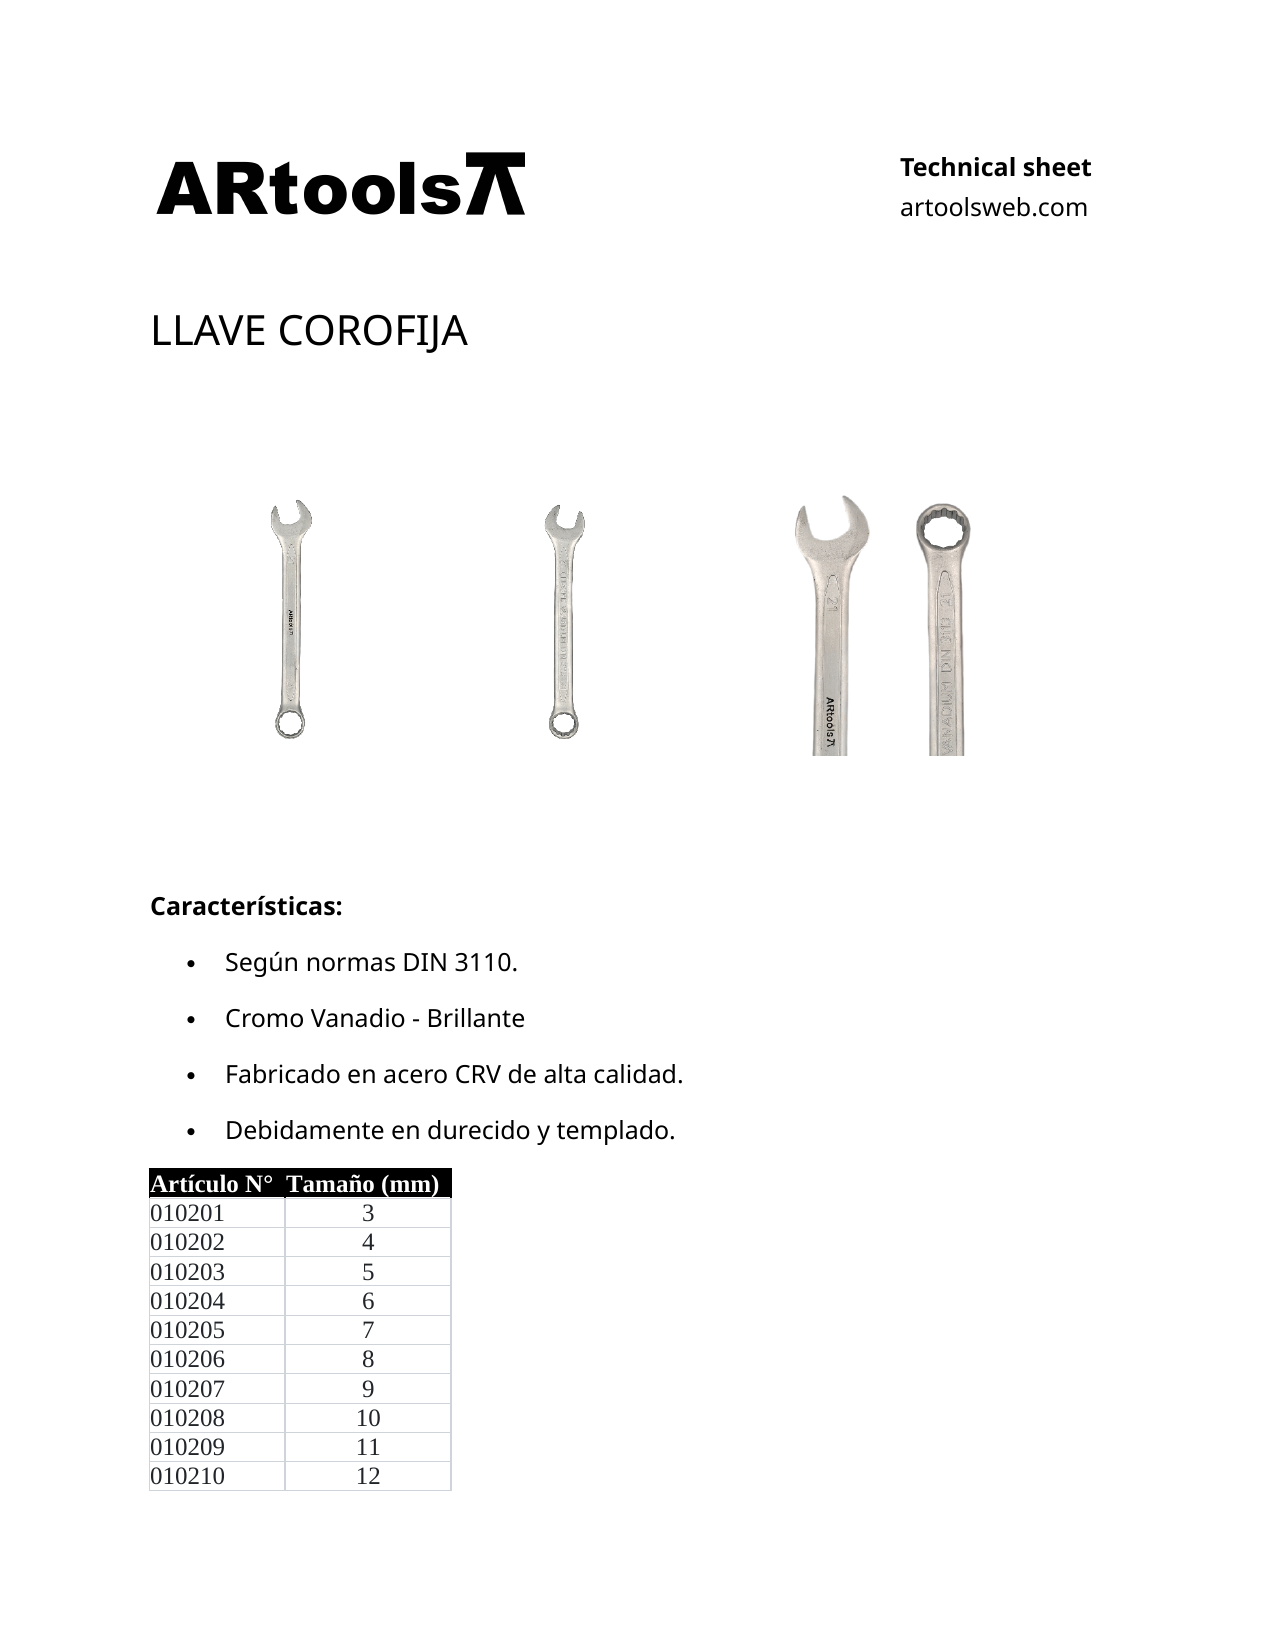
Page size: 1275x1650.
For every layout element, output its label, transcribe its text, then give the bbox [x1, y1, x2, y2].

table_cell 12 [286, 1462, 450, 1490]
table_header Tamaño (mm) [286, 1169, 450, 1197]
table_cell 6 [286, 1286, 450, 1314]
table_cell 010204 [150, 1286, 284, 1314]
table_cell 11 [286, 1433, 450, 1461]
table_cell 010205 [150, 1316, 284, 1344]
text Características: [150, 889, 1125, 923]
list Fabricado en acero CRV de alta calidad. [187, 1057, 1125, 1091]
table_cell 010203 [150, 1257, 284, 1285]
picture [150, 150, 525, 219]
table_cell 010206 [150, 1345, 284, 1373]
picture [150, 382, 1070, 756]
list Debidamente en durecido y templado. [187, 1112, 1125, 1146]
table_cell 9 [286, 1374, 450, 1402]
table_cell 010209 [150, 1433, 284, 1461]
table_cell 010210 [150, 1462, 284, 1490]
table_cell 4 [286, 1228, 450, 1256]
list Cromo Vanadio - Brillante [187, 1001, 1125, 1035]
table_cell 010202 [150, 1228, 284, 1256]
table_cell 10 [286, 1404, 450, 1432]
text LLAVE COROFIJA [150, 301, 1125, 358]
table_cell 010208 [150, 1404, 284, 1432]
table_header Artículo N° [150, 1169, 284, 1197]
list Según normas DIN 3110. [187, 945, 1125, 979]
table_cell 3 [286, 1199, 450, 1227]
table_cell 7 [286, 1316, 450, 1344]
table_cell 010207 [150, 1374, 284, 1402]
table_cell 010201 [150, 1199, 284, 1227]
table_cell 8 [286, 1345, 450, 1373]
table_cell 5 [286, 1257, 450, 1285]
